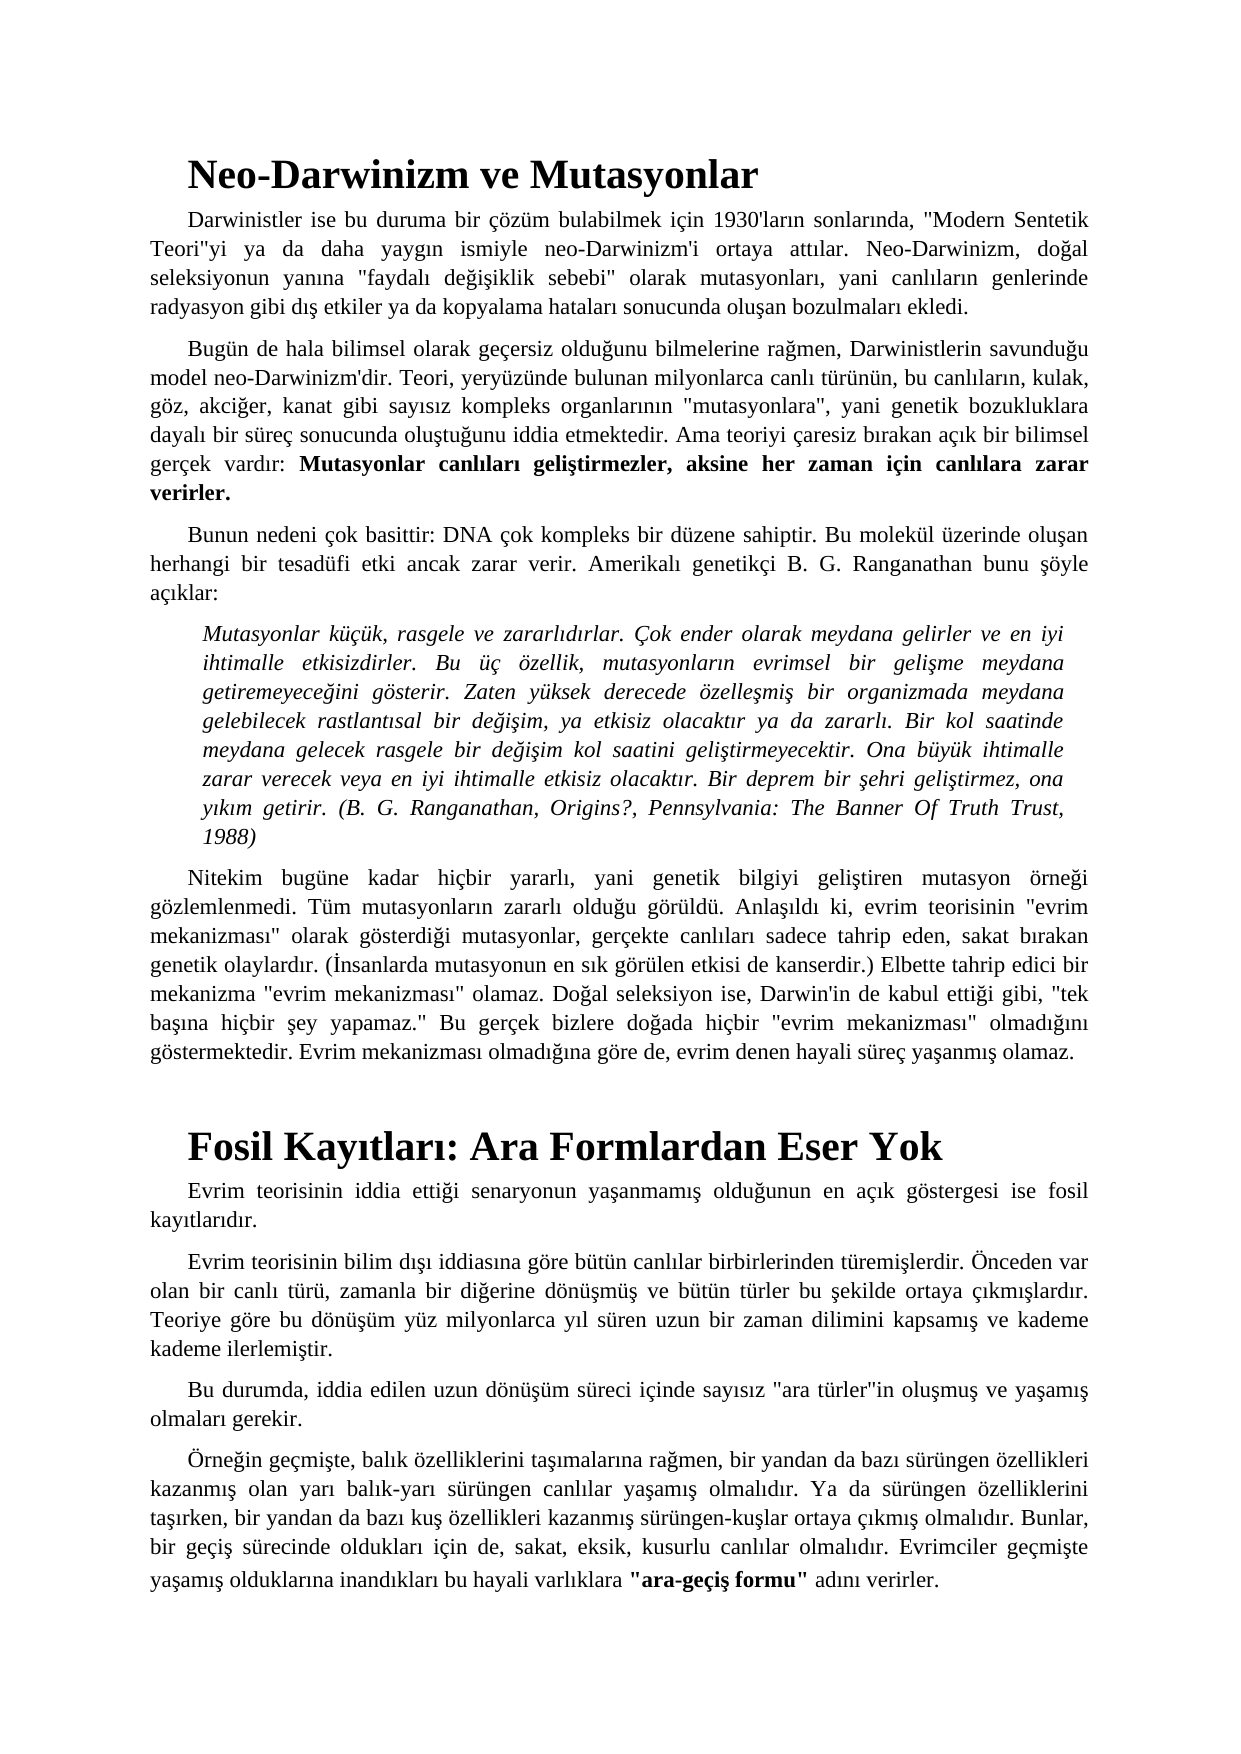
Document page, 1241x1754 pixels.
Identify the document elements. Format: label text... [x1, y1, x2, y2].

text Evrim teorisinin iddia ettiği senaryonun yaşanmamış olduğunun en açık göstergesi ise fosil kayıtlarıdır. [150, 1177, 1090, 1233]
text Bunun nedeni çok basittir: DNA çok kompleks bir düzene sahiptir. Bu molekül üzerinde oluşan herhangi bir tesadüfi etki ancak zarar verir. Amerikalı genetikçi B. G. Ranganathan bunu şöyle açıklar: [150, 521, 1090, 605]
text Fosil Kayıtları: Ara Formlardan Eser Yok [187, 1121, 1090, 1169]
text Nitekim bugüne kadar hiçbir yararlı, yani genetik bilgiyi geliştiren mutasyon örneği gözlemlenmedi. Tüm mutasyonların zararlı olduğu görüldü. Anlaşıldı ki, evrim teorisinin "evrim mekanizması" olarak gösterdiği mutasyonlar, gerçekte canlıları sadece tahrip eden, sakat bırakan genetik olaylardır. (İnsanlarda mutasyonun en sık görülen etkisi de kanserdir.) Elbette tahrip edici bir mekanizma "evrim mekanizması" olamaz. Doğal seleksiyon ise, Darwin'in de kabul ettiği gibi, "tek başına hiçbir şey yapamaz." Bu gerçek bizlere doğada hiçbir "evrim mekanizması" olmadığını göstermektedir. Evrim mekanizması olmadığına göre de, evrim denen hayali süreç yaşanmış olamaz. [150, 864, 1090, 1064]
text Evrim teorisinin bilim dışı iddiasına göre bütün canlılar birbirlerinden türemişlerdir. Önceden var olan bir canlı türü, zamanla bir diğerine dönüşmüş ve bütün türler bu şekilde ortaya çıkmışlardır. Teoriye göre bu dönüşüm yüz milyonlarca yıl süren uzun bir zaman dilimini kapsamış ve kademe kademe ilerlemiştir. [150, 1248, 1090, 1361]
text Örneğin geçmişte, balık özelliklerini taşımalarına rağmen, bir yandan da bazı sürüngen özellikleri kazanmış olan yarı balık-yarı sürüngen canlılar yaşamış olmalıdır. Ya da sürüngen özelliklerini taşırken, bir yandan da bazı kuş özellikleri kazanmış sürüngen-kuşlar ortaya çıkmış olmalıdır. Bunlar, bir geçiş sürecinde oldukları için de, sakat, eksik, kusurlu canlılar olmalıdır. Evrimciler geçmişte yaşamış olduklarına inandıkları bu hayali varlıklara "ara-geçiş formu" adını verirler. [150, 1446, 1090, 1594]
text Neo-Darwinizm ve Mutasyonlar [187, 150, 1090, 198]
text Bugün de hala bilimsel olarak geçersiz olduğunu bilmelerine rağmen, Darwinistlerin savunduğu model neo-Darwinizm'dir. Teori, yeryüzünde bulunan milyonlarca canlı türünün, bu canlıların, kulak, göz, akciğer, kanat gibi sayısız kompleks organlarının "mutasyonlara", yani genetik bozukluklara dayalı bir süreç sonucunda oluştuğunu iddia etmektedir. Ama teoriyi çaresiz bırakan açık bir bilimsel gerçek vardır: Mutasyonlar canlıları geliştirmezler, aksine her zaman için canlılara zarar verirler. [150, 334, 1090, 506]
text Mutasyonlar küçük, rasgele ve zararlıdırlar. Çok ender olarak meydana gelirler ve en iyi ihtimalle etkisizdirler. Bu üç özellik, mutasyonların evrimsel bir gelişme meydana getiremeyeceğini gösterir. Zaten yüksek derecede özelleşmiş bir organizmada meydana gelebilecek rastlantısal bir değişim, ya etkisiz olacaktır ya da zararlı. Bir kol saatinde meydana gelecek rasgele bir değişim kol saatini geliştirmeyecektir. Ona büyük ihtimalle zarar verecek veya en iyi ihtimalle etkisiz olacaktır. Bir deprem bir şehri geliştirmez, ona yıkım getirir. (B. G. Ranganathan, Origins?, Pennsylvania: The Banner Of Truth Trust, 1988) [202, 620, 1068, 849]
text Bu durumda, iddia edilen uzun dönüşüm süreci içinde sayısız "ara türler"in oluşmuş ve yaşamış olmaları gerekir. [150, 1376, 1090, 1431]
text Darwinistler ise bu duruma bir çözüm bulabilmek için 1930'ların sonlarında, "Modern Sentetik Teori"yi ya da daha yaygın ismiyle neo-Darwinizm'i ortaya attılar. Neo-Darwinizm, doğal seleksiyonun yanına "faydalı değişiklik sebebi" olarak mutasyonları, yani canlıların genlerinde radyasyon gibi dış etkiler ya da kopyalama hataları sonucunda oluşan bozulmaları ekledi. [150, 206, 1090, 319]
